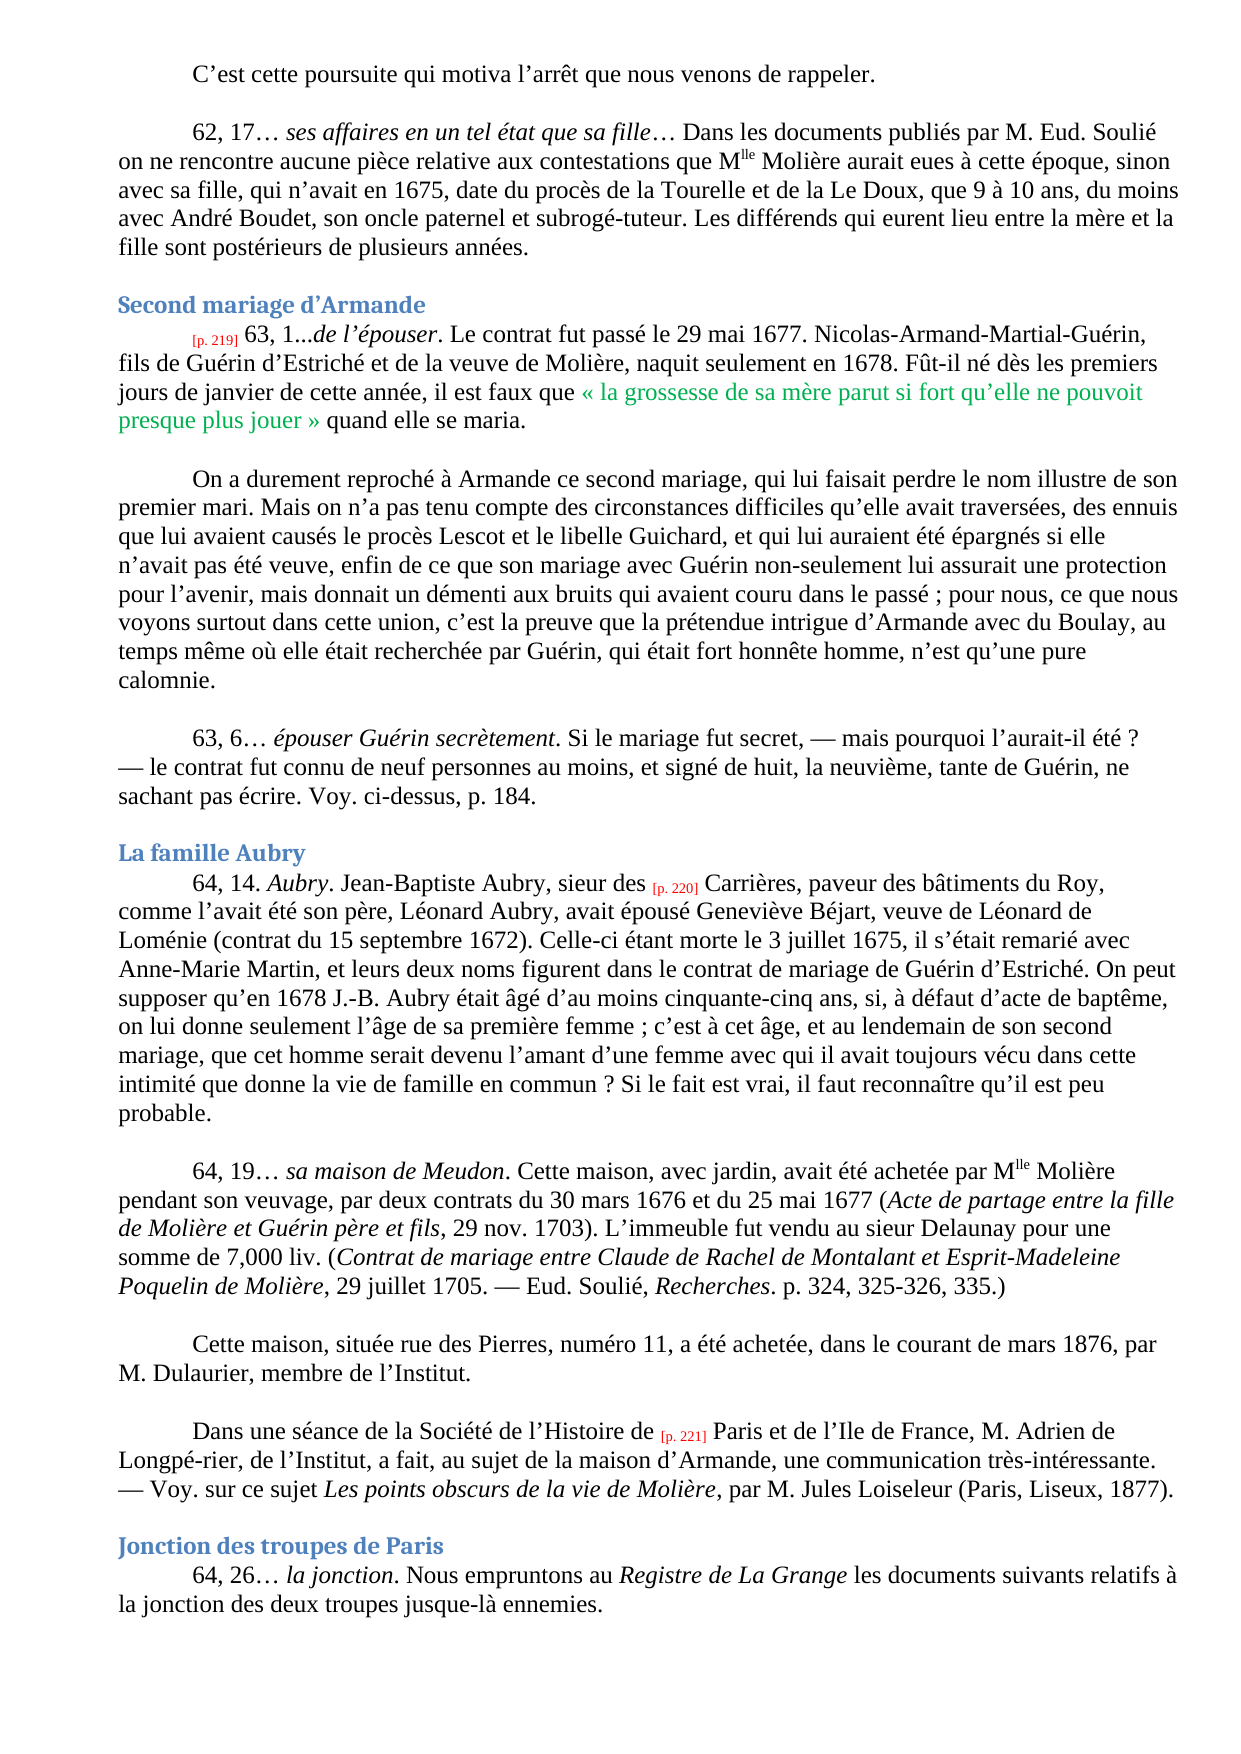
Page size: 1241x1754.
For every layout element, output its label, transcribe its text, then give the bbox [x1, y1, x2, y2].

text C’est cette poursuite qui motiva l’arrêt que nous venons de rappeler. [118, 59, 1181, 88]
text 63, 6… épouser Guérin secrètement. Si le mariage fut secret, — mais pourquoi l’aurait-il été ? — le contrat fut connu de neuf personnes au moins, et signé de huit, la neuvième, tante de Guérin, ne sachant pas écrire. Voy. ci-dessus, p. 184. [118, 723, 1181, 809]
text 64, 26… la jonction. Nous empruntons au Registre de La Grange les documents suivants relatifs à la jonction des deux troupes jusque-là ennemies. [118, 1561, 1181, 1618]
subtitle La famille Aubry [118, 839, 1181, 868]
text 64, 19… sa maison de Meudon. Cette maison, avec jardin, avait été achetée par Mlle Molière pendant son veuvage, par deux contrats du 30 mars 1676 et du 25 mai 1677 (Acte de partage entre la fille de Molière et Guérin père et fils, 29 nov. 1703). L’immeuble fut vendu au sieur Delaunay pour une somme de 7,000 liv. (Contrat de mariage entre Claude de Rachel de Montalant et Esprit-Madeleine Poquelin de Molière, 29 juillet 1705. — Eud. Soulié, Recherches. p. 324, 325-326, 335.) [118, 1156, 1181, 1300]
text Dans une séance de la Société de l’Histoire de [p. 221] Paris et de l’Ile de France, M. Adrien de Longpé-rier, de l’Institut, a fait, au sujet de la maison d’Armande, une communication très-intéressante. — Voy. sur ce sujet Les points obscurs de la vie de Molière, par M. Jules Loiseleur (Paris, Liseux, 1877). [118, 1416, 1181, 1502]
text On a durement reproché à Armande ce second mariage, qui lui faisait perdre le nom illustre de son premier mari. Mais on n’a pas tenu compte des circonstances difficiles qu’elle avait traversées, des ennuis que lui avaient causés le procès Lescot et le libelle Guichard, et qui lui auraient été épargnés si elle n’avait pas été veuve, enfin de ce que son mariage avec Guérin non-seulement lui assurait une protection pour l’avenir, mais donnait un démenti aux bruits qui avaient couru dans le passé ; pour nous, ce que nous voyons surtout dans cette union, c’est la preuve que la prétendue intrigue d’Armande avec du Boulay, au temps même où elle était recherchée par Guérin, qui était fort honnête homme, n’est qu’une pure calomnie. [118, 464, 1181, 694]
subtitle Second mariage d’Armande [118, 291, 1181, 319]
text 62, 17… ses affaires en un tel état que sa fille… Dans les documents publiés par M. Eud. Soulié on ne rencontre aucune pièce relative aux contestations que Mlle Molière aurait eues à cette époque, sinon avec sa fille, qui n’avait en 1675, date du procès de la Tourelle et de la Le Doux, que 9 à 10 ans, du moins avec André Boudet, son oncle paternel et subrogé-tuteur. Les différends qui eurent lieu entre la mère et la fille sont postérieurs de plusieurs années. [118, 117, 1181, 261]
text [p. 219] 63, 1...de l’épouser. Le contrat fut passé le 29 mai 1677. Nicolas-Armand-Martial-Guérin, fils de Guérin d’Estriché et de la veuve de Molière, naquit seulement en 1678. Fût-il né dès les premiers jours de janvier de cette année, il est faux que « la grossesse de sa mère parut si fort qu’elle ne pouvoit presque plus jouer » quand elle se maria. [118, 319, 1181, 434]
text 64, 14. Aubry. Jean-Baptiste Aubry, sieur des [p. 220] Carrières, paveur des bâtiments du Roy, comme l’avait été son père, Léonard Aubry, avait épousé Geneviève Béjart, veuve de Léonard de Loménie (contrat du 15 septembre 1672). Celle-ci étant morte le 3 juillet 1675, il s’était remarié avec Anne-Marie Martin, et leurs deux noms figurent dans le contrat de mariage de Guérin d’Estriché. On peut supposer qu’en 1678 J.-B. Aubry était âgé d’au moins cinquante-cinq ans, si, à défaut d’acte de baptême, on lui donne seulement l’âge de sa première femme ; c’est à cet âge, et au lendemain de son second mariage, que cet homme serait devenu l’amant d’une femme avec qui il avait toujours vécu dans cette intimité que donne la vie de famille en commun ? Si le fait est vrai, il faut reconnaître qu’il est peu probable. [118, 868, 1181, 1126]
text Cette maison, située rue des Pierres, numéro 11, a été achetée, dans le courant de mars 1876, par M. Dulaurier, membre de l’Institut. [118, 1329, 1181, 1387]
subtitle Jonction des troupes de Paris [118, 1532, 1181, 1561]
